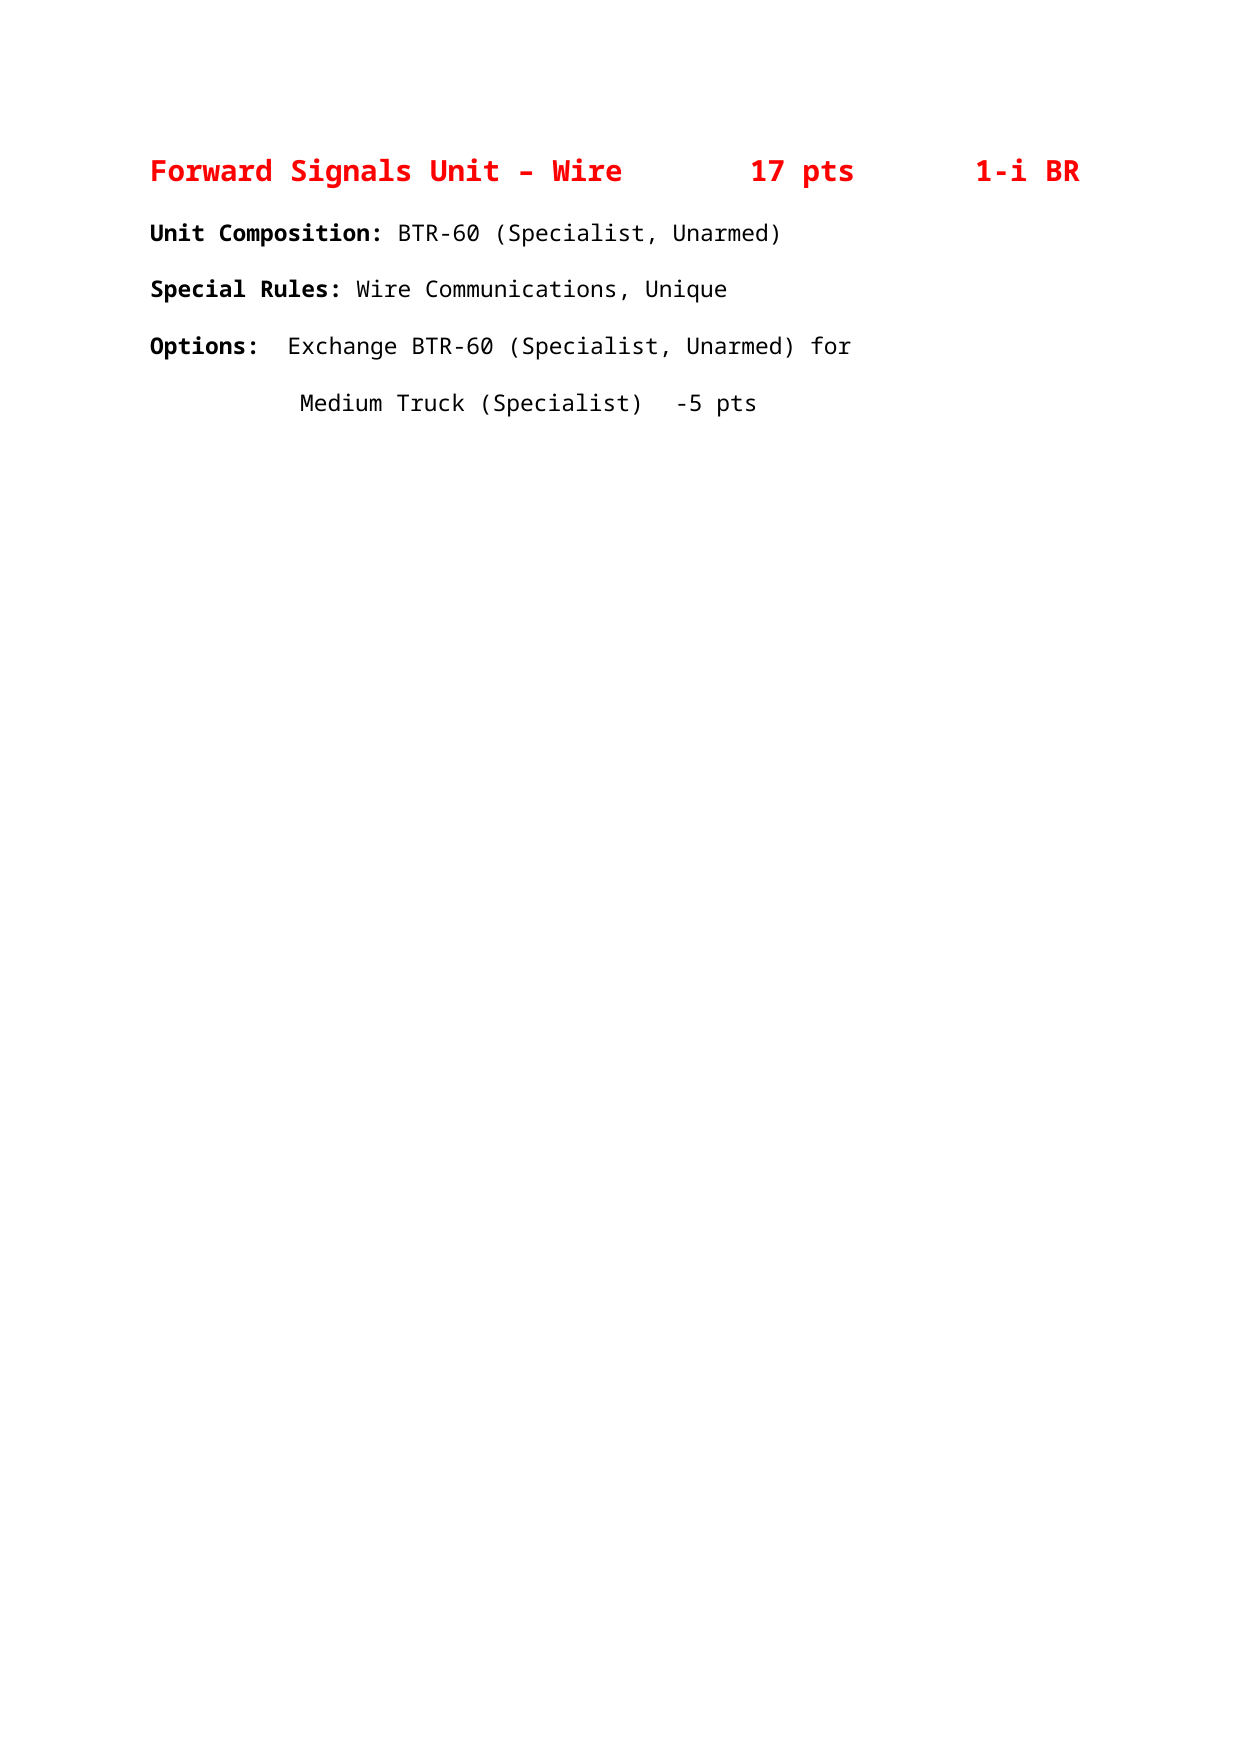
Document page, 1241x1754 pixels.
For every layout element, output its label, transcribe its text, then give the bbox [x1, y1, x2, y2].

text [150, 330, 1090, 361]
text Forward Signals Unit – Wire 17 pts 1-i BR [150, 150, 1090, 190]
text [150, 216, 1090, 248]
text Special Rules: Wire Communications, Unique [150, 273, 1090, 304]
text Medium Truck (Specialist) -5 pts [150, 387, 1090, 418]
